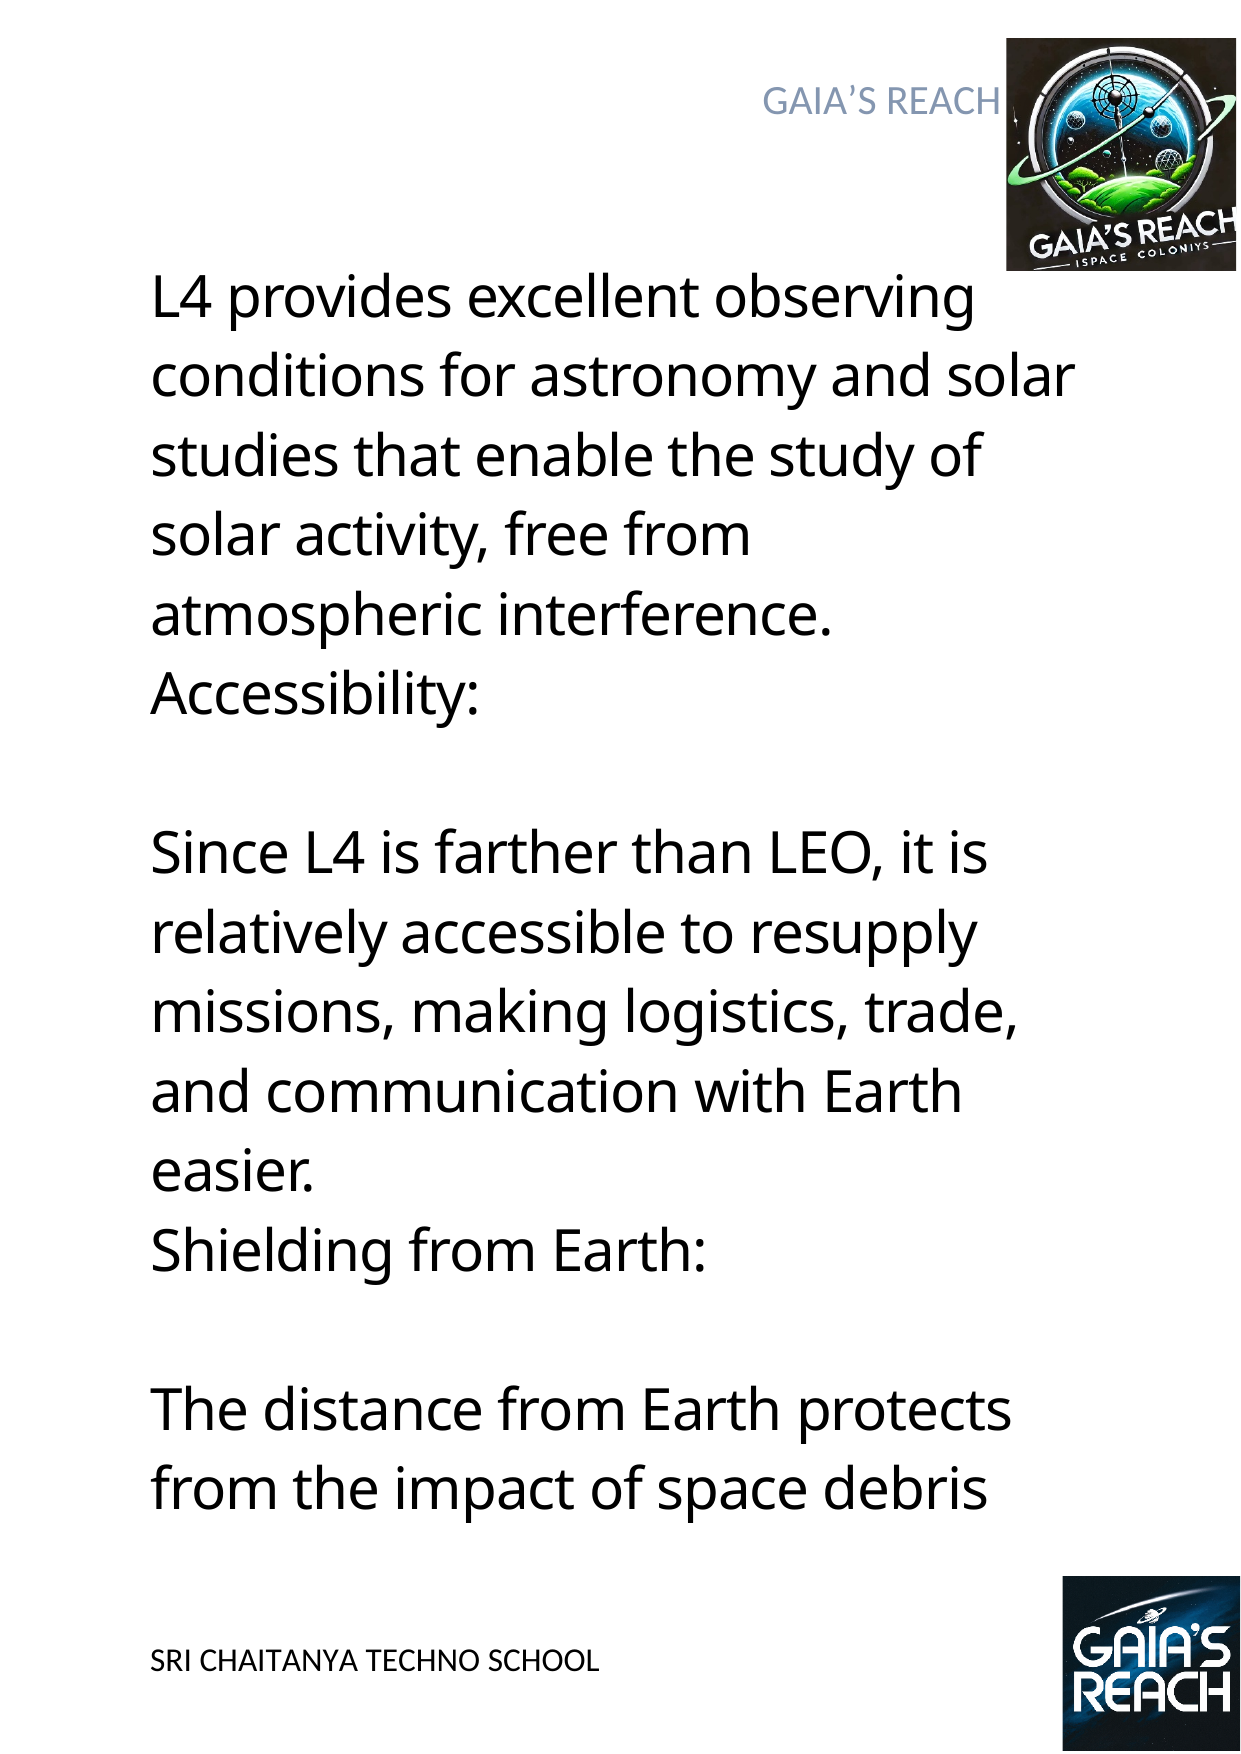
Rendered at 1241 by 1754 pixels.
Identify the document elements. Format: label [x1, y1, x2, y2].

picture [1004, 38, 1237, 270]
picture [1062, 1576, 1241, 1751]
title [150, 175, 1090, 1527]
